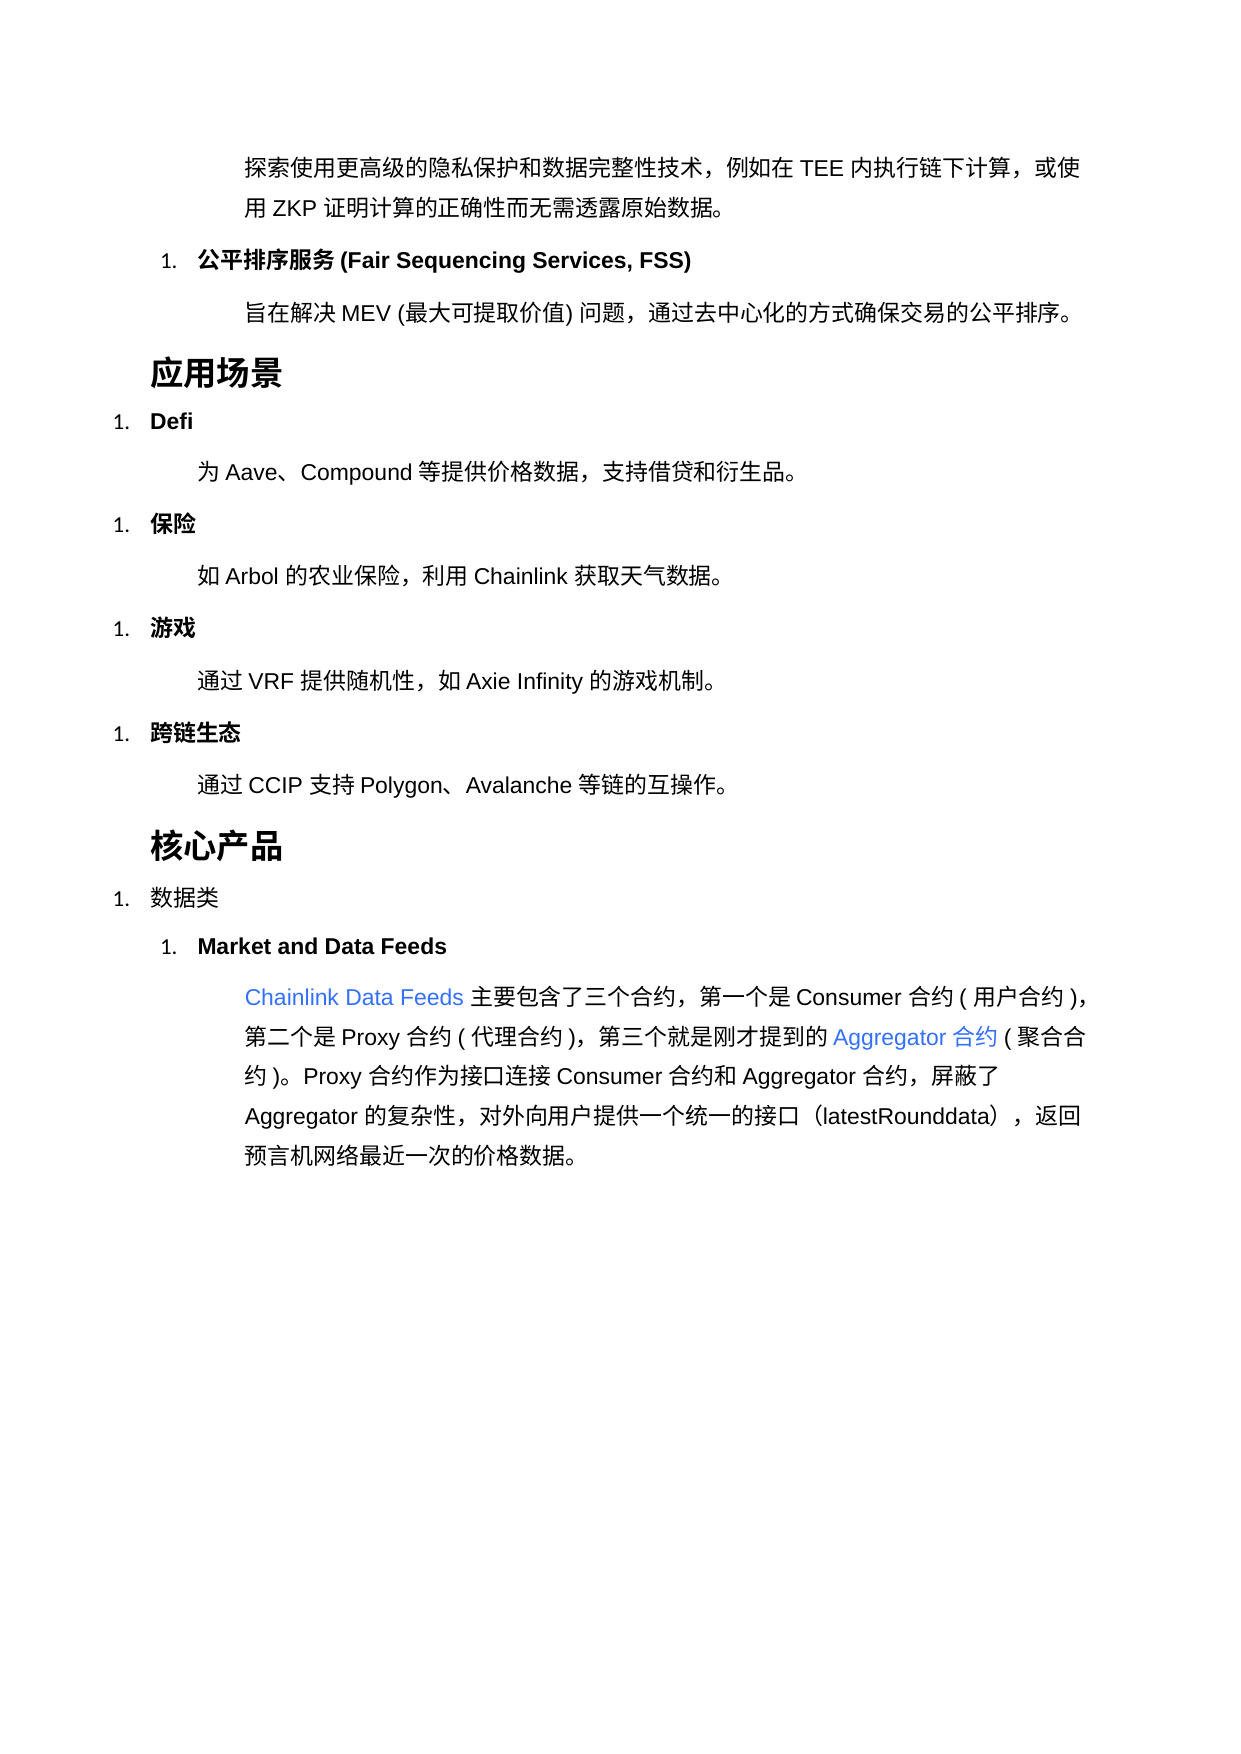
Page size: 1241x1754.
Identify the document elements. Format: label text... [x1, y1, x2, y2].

list 游戏 [112, 610, 1090, 643]
list Defi [112, 407, 1090, 435]
list 公平排序服务 (Fair Sequencing Services, FSS) [160, 242, 1090, 275]
list 跨链生态 [112, 715, 1090, 748]
text 为 Aave、Compound 等提供价格数据，支持借贷和衍生品。 [197, 453, 1090, 487]
text 如 Arbol 的农业保险，利用 Chainlink 获取天气数据。 [197, 558, 1090, 591]
text Chainlink Data Feeds 主要包含了三个合约，第一个是 Consumer 合约 ( 用户合约 )，第二个是 Proxy 合约 ( 代理合约 )，第三个就是刚才提到的 Aggregator 合约 ( 聚合合约 )。Proxy 合约作为接口连接 Consumer 合约和 Aggregator 合约，屏蔽了 Aggregator 的复杂性，对外向用户提供一个统一的接口（latestRounddata），返回预言机网络最近一次的价格数据。 [244, 978, 1090, 1171]
list Market and Data Feeds [160, 932, 1090, 961]
text 通过 CCIP 支持 Polygon、Avalanche 等链的互操作。 [197, 767, 1090, 800]
list 保险 [112, 506, 1090, 539]
text 探索使用更高级的隐私保护和数据完整性技术，例如在 TEE 内执行链下计算，或使用 ZKP 证明计算的正确性而无需透露原始数据。 [244, 150, 1090, 223]
text 通过 VRF 提供随机性，如 Axie Infinity 的游戏机制。 [197, 663, 1090, 696]
text 旨在解决 MEV (最大可提取价值) 问题，通过去中心化的方式确保交易的公平排序。 [244, 294, 1090, 328]
list 数据类 [112, 880, 1090, 913]
